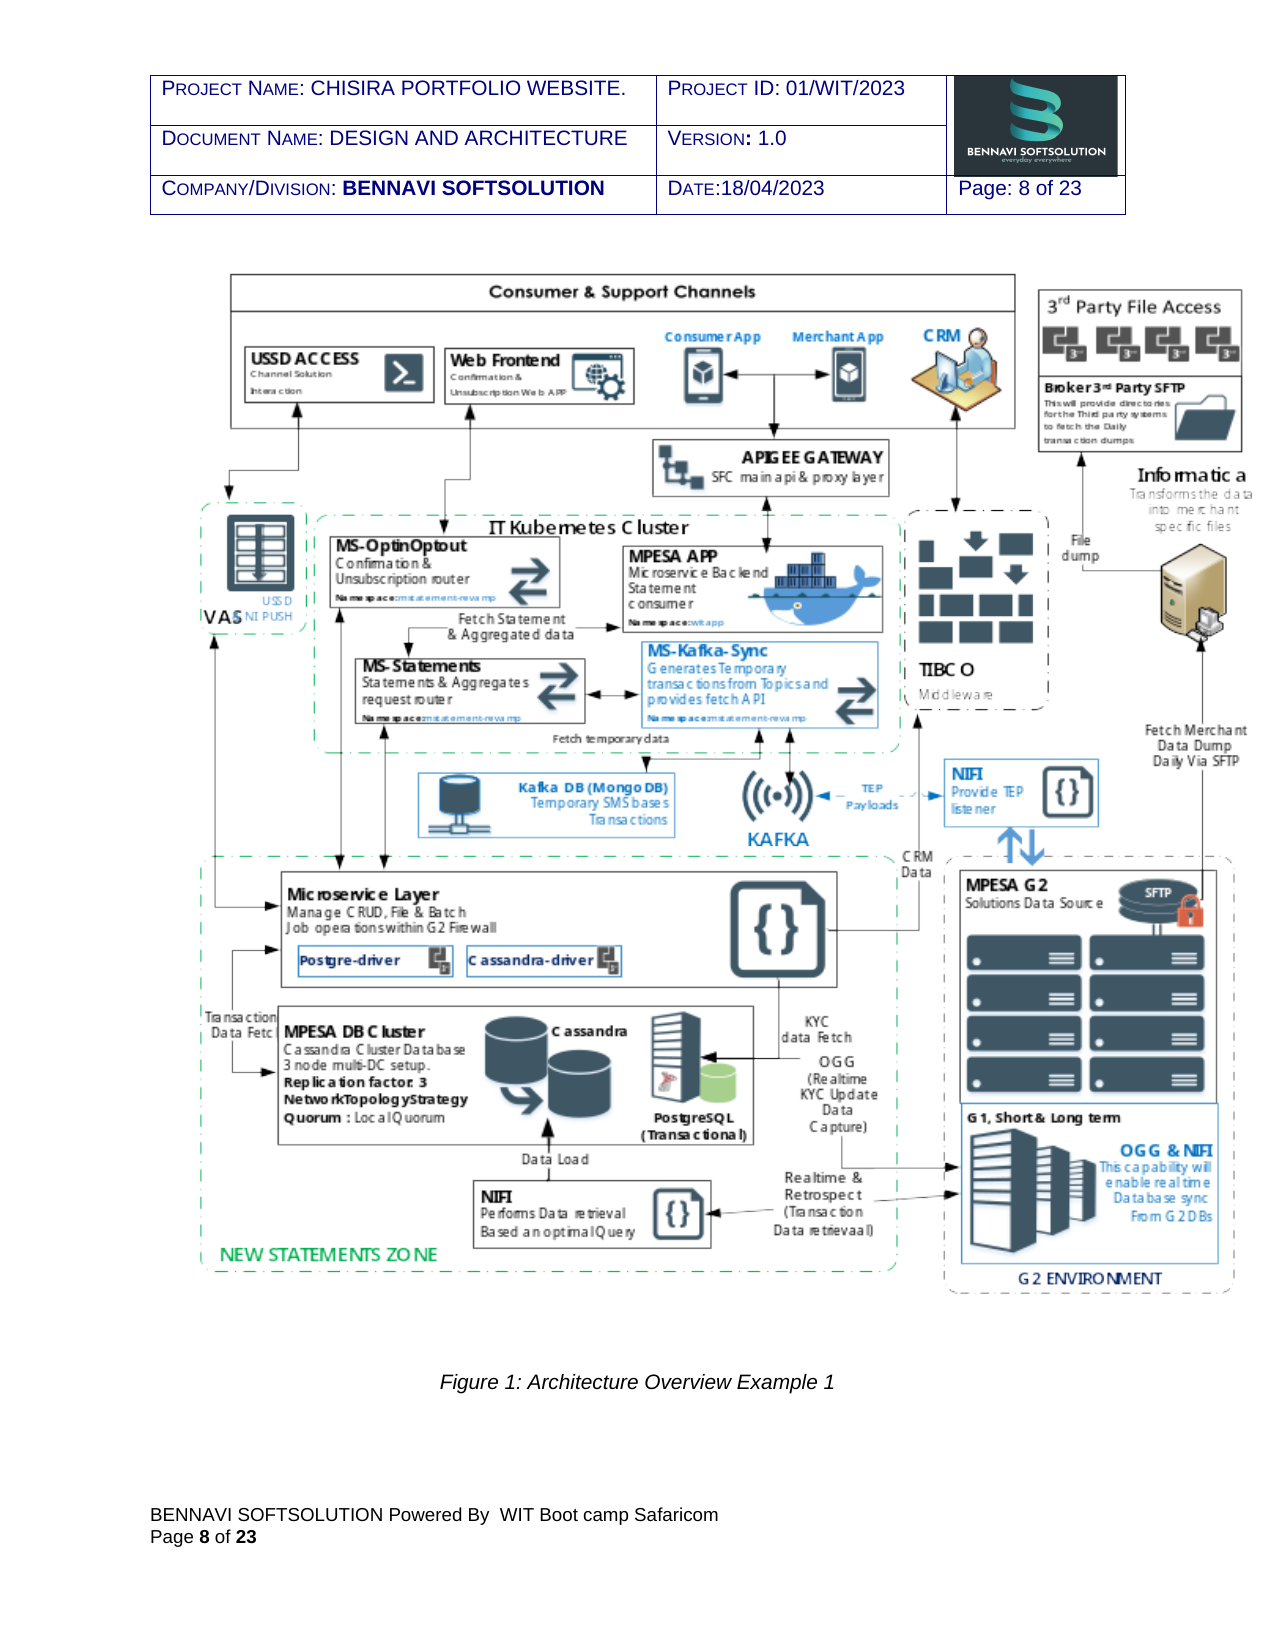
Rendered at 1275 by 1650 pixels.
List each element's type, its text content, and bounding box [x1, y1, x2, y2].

picture [954, 76, 1118, 175]
text Figure 1: Architecture Overview Example 1 [150, 1370, 1125, 1394]
